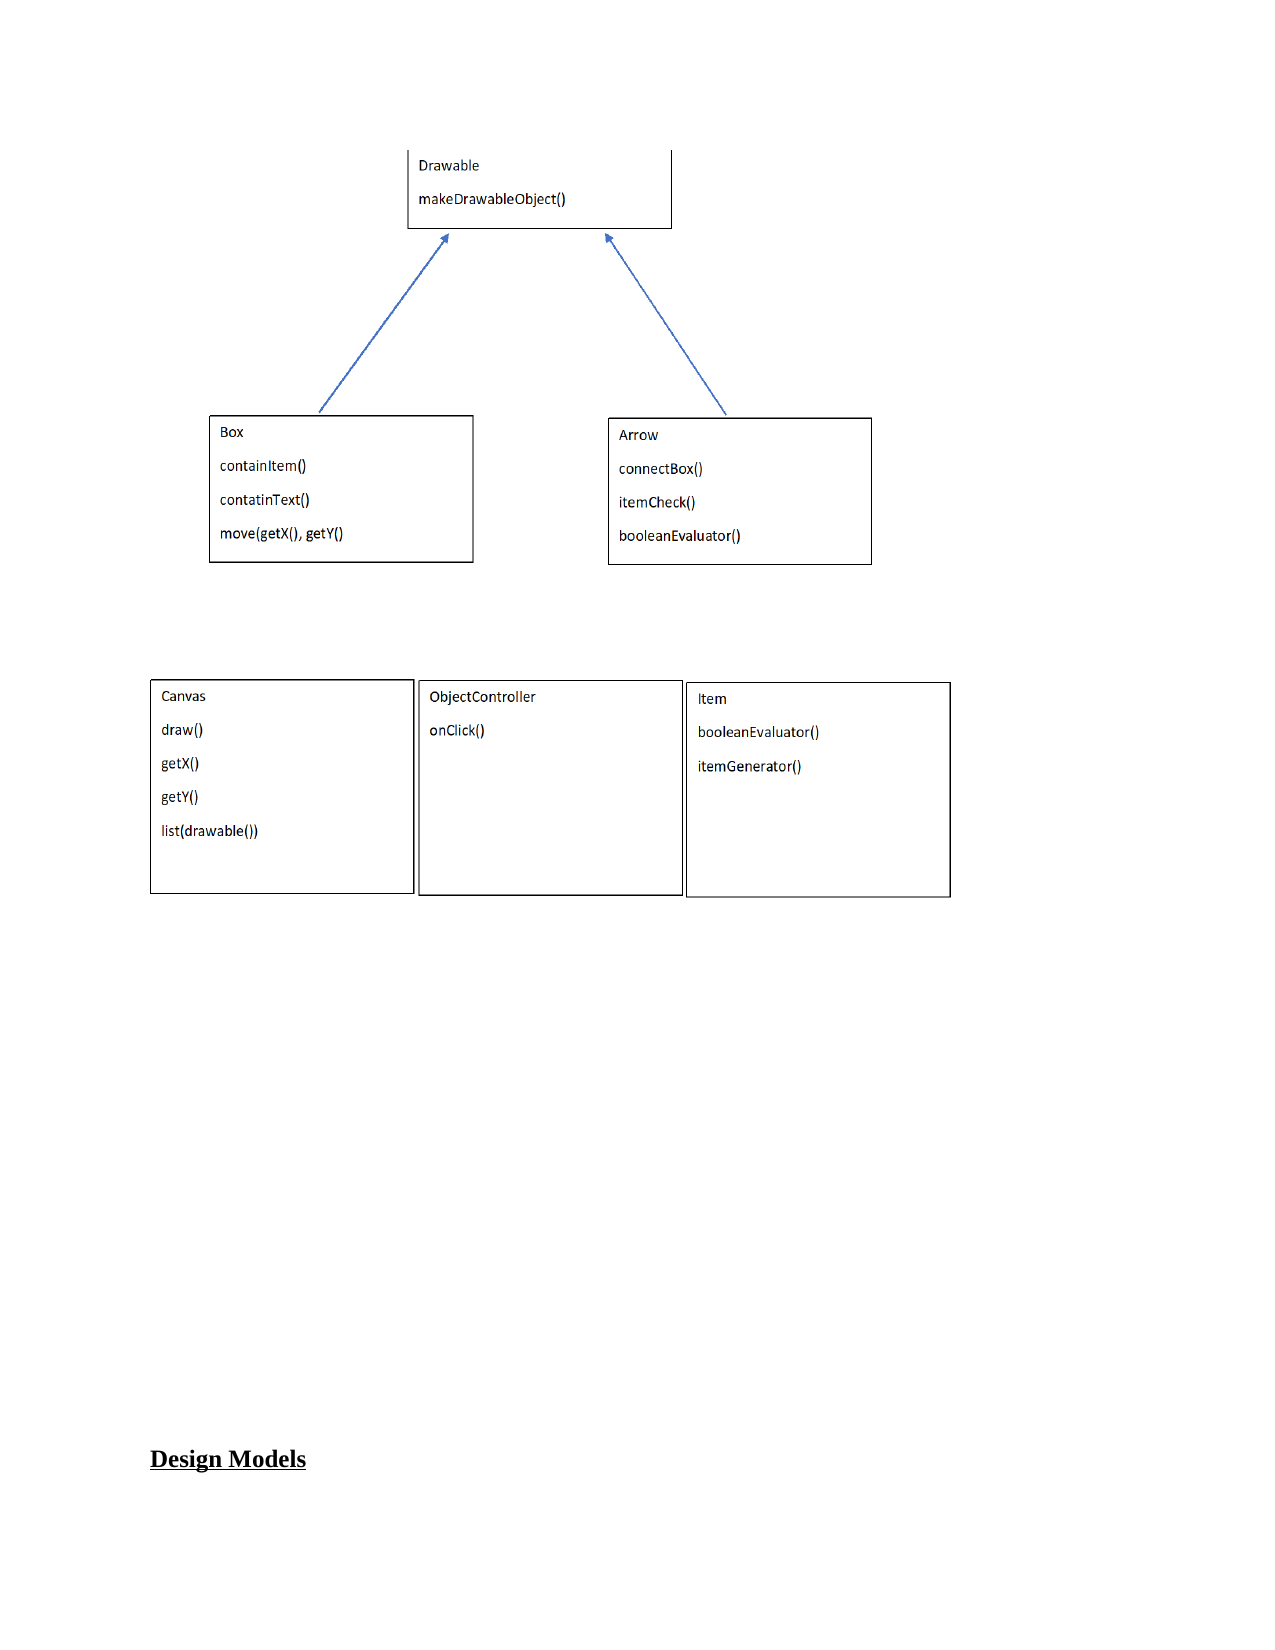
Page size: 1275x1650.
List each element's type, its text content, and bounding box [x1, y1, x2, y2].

text Design Models [150, 1444, 1125, 1472]
picture [150, 150, 1258, 901]
